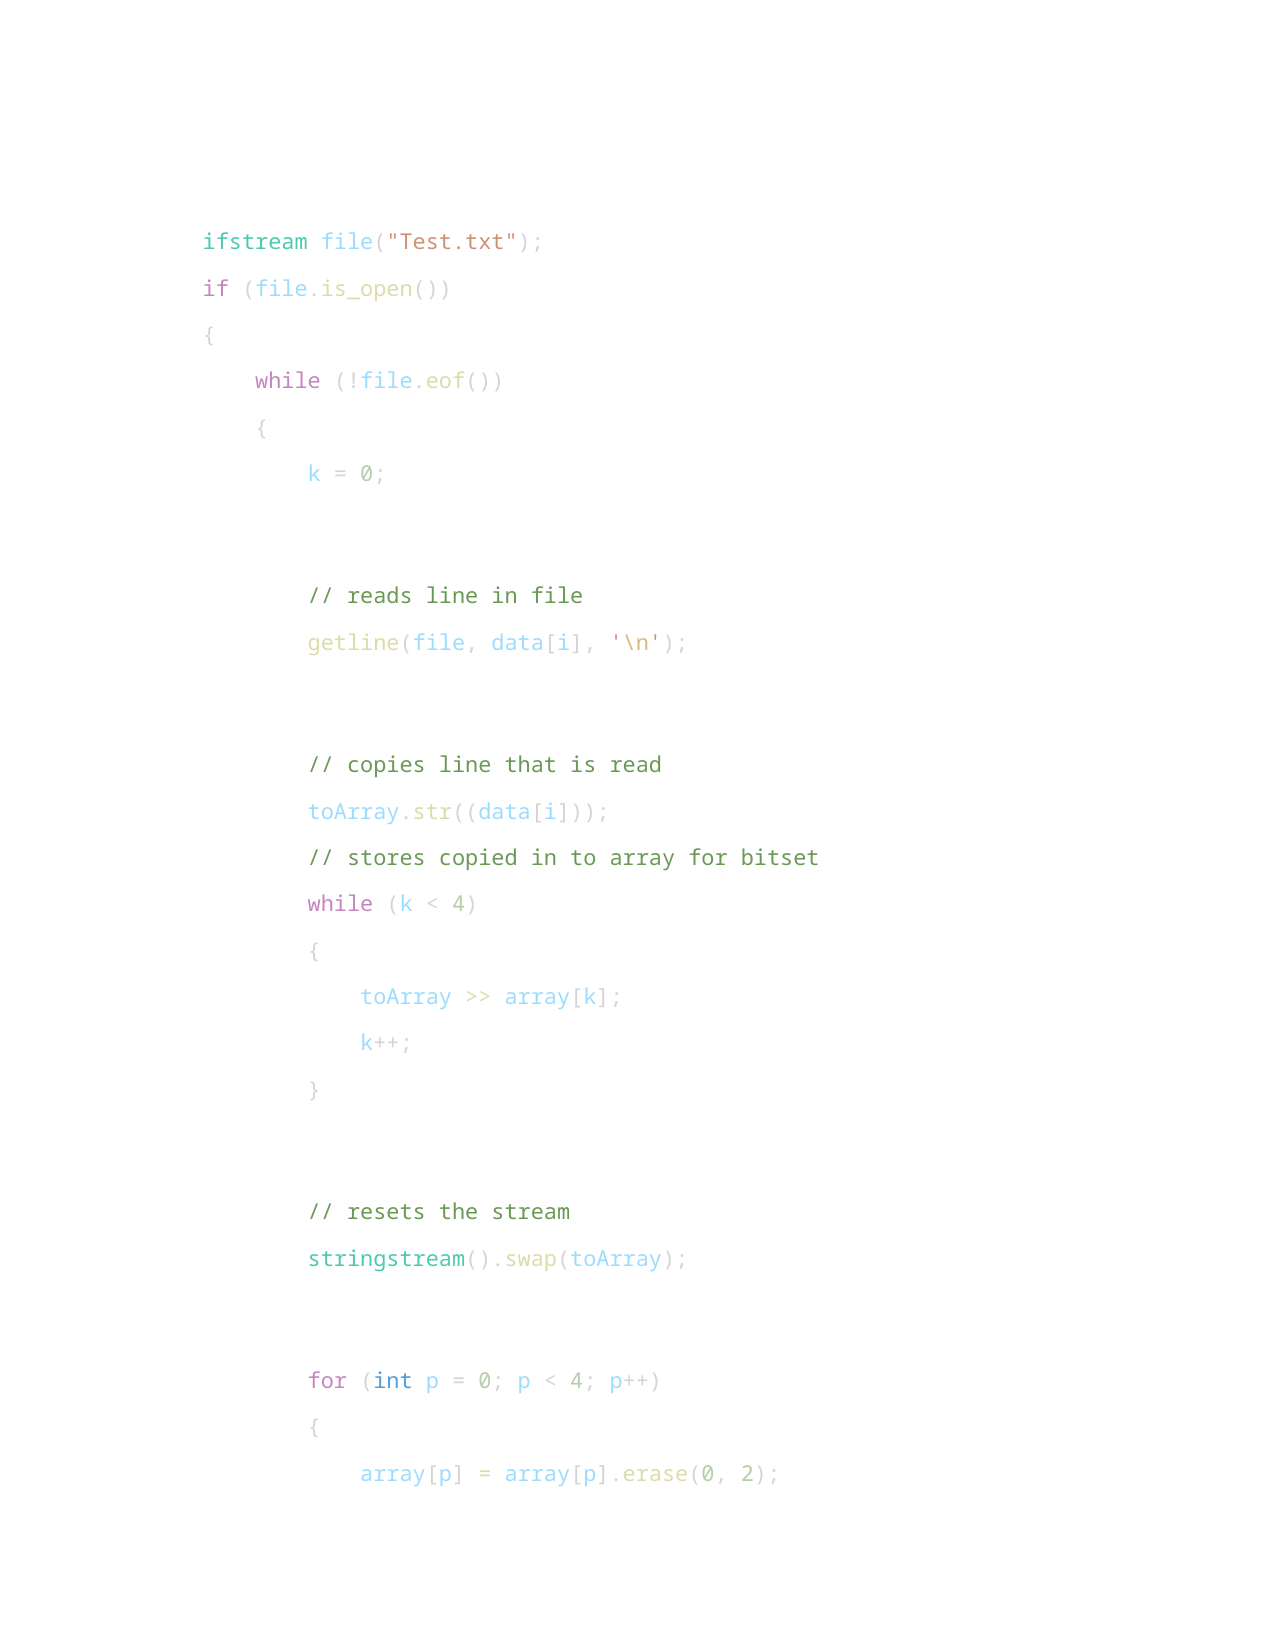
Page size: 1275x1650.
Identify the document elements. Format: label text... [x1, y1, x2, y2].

text while (k < 4) [150, 888, 1125, 918]
text toArray >> array[k]; [150, 981, 1125, 1010]
text // stores copied in to array for bitset [150, 842, 1125, 871]
text { [150, 1411, 1125, 1441]
text { [150, 934, 1125, 964]
text getline(file, data[i], '\n'); [150, 627, 1125, 656]
text } [150, 1073, 1125, 1103]
text toArray.str((data[i])); [150, 795, 1125, 825]
text { [150, 319, 1125, 348]
text k++; [150, 1027, 1125, 1057]
text // reads line in file [150, 580, 1125, 610]
text // copies line that is read [150, 749, 1125, 779]
text for (int p = 0; p < 4; p++) [150, 1364, 1125, 1394]
text stringstream().swap(toArray); [150, 1242, 1125, 1272]
text { [150, 411, 1125, 441]
text k = 0; [150, 458, 1125, 487]
text // resets the stream [150, 1196, 1125, 1226]
text while (!file.eof()) [150, 365, 1125, 395]
text if (file.is_open()) [150, 272, 1125, 302]
text array[p] = array[p].erase(0, 2); [150, 1457, 1125, 1487]
text ifstream file("Test.txt"); [150, 226, 1125, 256]
